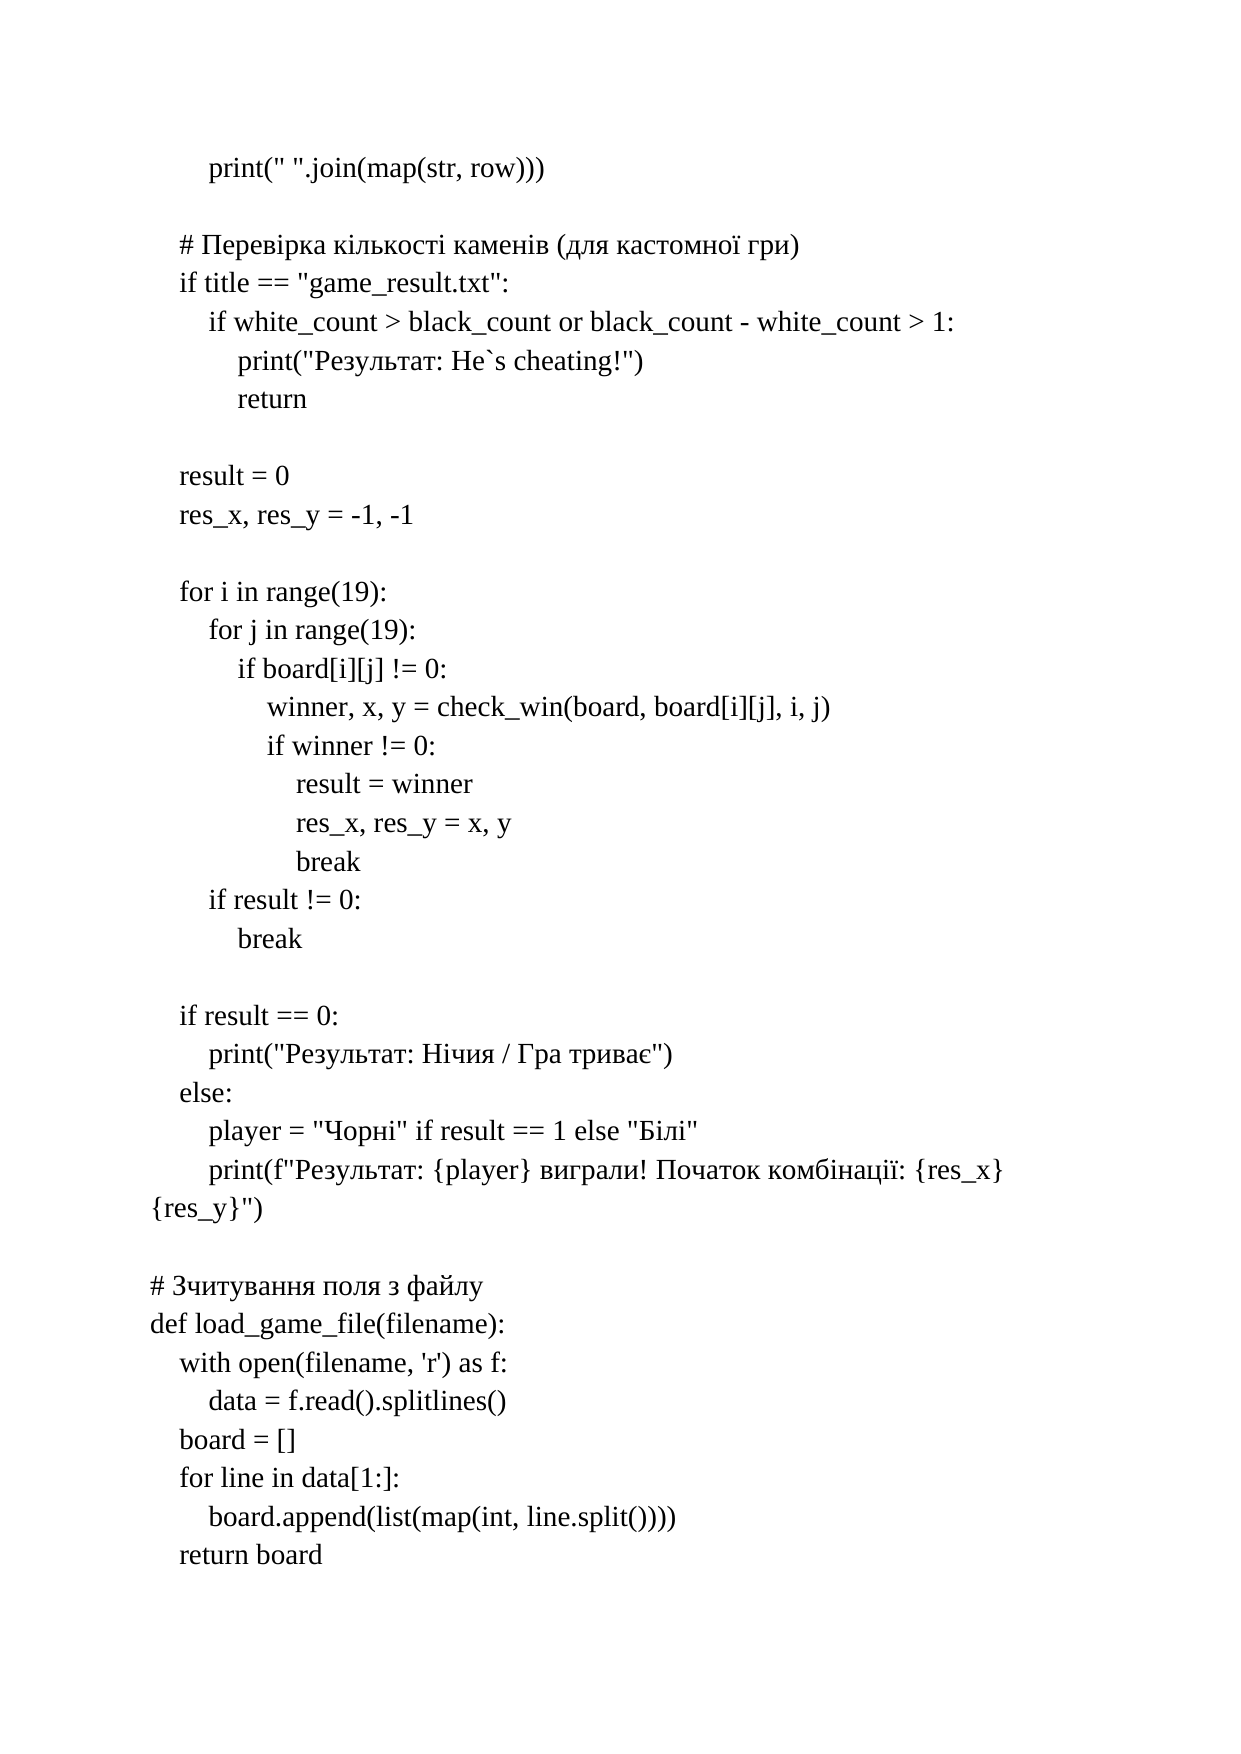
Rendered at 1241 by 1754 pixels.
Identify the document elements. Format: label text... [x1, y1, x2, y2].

text data = f.read().splitlines() [150, 1383, 1090, 1417]
text for i in range(19): [150, 574, 1090, 607]
text print("Результат: Нічия / Гра триває") [150, 1036, 1090, 1070]
text winner, x, y = check_win(board, board[i][j], i, j) [150, 689, 1090, 723]
text if title == "game_result.txt": [150, 266, 1090, 299]
text if board[i][j] != 0: [150, 651, 1090, 684]
text for line in data[1:]: [150, 1460, 1090, 1494]
text else: [150, 1075, 1090, 1108]
text result = 0 [150, 458, 1090, 492]
text # Перевірка кількості каменів (для кастомної гри) [150, 227, 1090, 261]
text return [150, 381, 1090, 415]
text if result != 0: [150, 882, 1090, 916]
text if white_count > black_count or black_count - white_count > 1: [150, 304, 1090, 338]
text def load_game_file(filename): [150, 1306, 1090, 1340]
text if winner != 0: [150, 728, 1090, 762]
text board = [] [150, 1422, 1090, 1455]
text board.append(list(map(int, line.split()))) [150, 1499, 1090, 1532]
text break [150, 921, 1090, 954]
text # Зчитування поля з файлу [150, 1268, 1090, 1301]
text result = winner [150, 767, 1090, 800]
text res_x, res_y = -1, -1 [150, 497, 1090, 530]
text for j in range(19): [150, 612, 1090, 646]
text with open(filename, 'r') as f: [150, 1345, 1090, 1378]
text print("Результат: He`s cheating!") [150, 343, 1090, 376]
text if result == 0: [150, 998, 1090, 1031]
text player = "Чорні" if result == 1 else "Білі" [150, 1113, 1090, 1147]
text return board [150, 1537, 1090, 1571]
text print(f"Результат: {player} виграли! Початок комбінації: {res_x} {res_y}") [150, 1152, 1090, 1224]
text break [150, 844, 1090, 877]
text print(" ".join(map(str, row))) [150, 150, 1090, 183]
text res_x, res_y = x, y [150, 805, 1090, 839]
